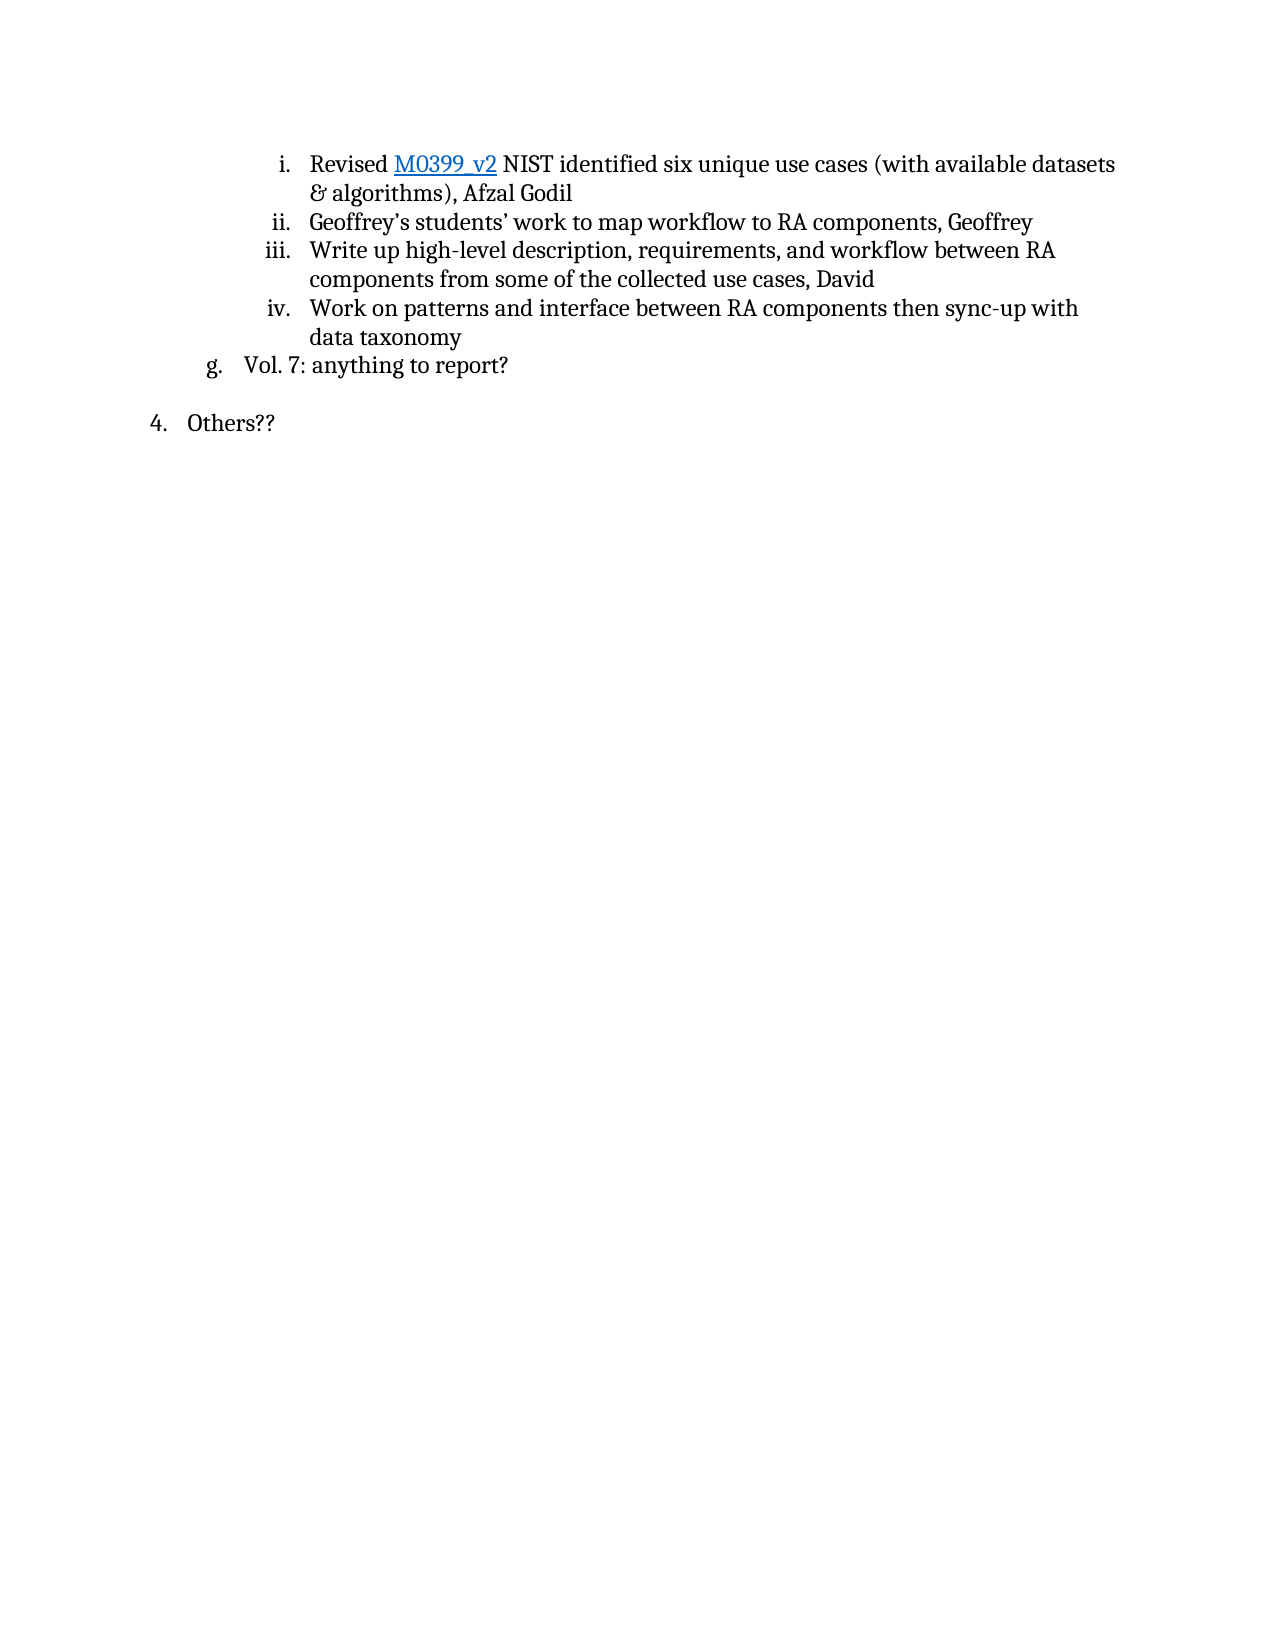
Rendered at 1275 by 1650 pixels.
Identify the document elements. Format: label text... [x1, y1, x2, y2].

list Write up high-level description, requirements, and workflow between RA components from some of the collected use cases, David [291, 236, 1125, 294]
list Work on patterns and interface between RA components then sync-up with data taxonomy [291, 294, 1125, 351]
list Geoffrey’s students’ work to map workflow to RA components, Geoffrey [291, 207, 1125, 236]
list Revised M0399_v2 NIST identified six unique use cases (with available datasets & algorithms), Afzal Godil [291, 150, 1125, 207]
list Vol. 7: anything to report? [206, 351, 1125, 380]
list Others?? [150, 409, 1125, 437]
